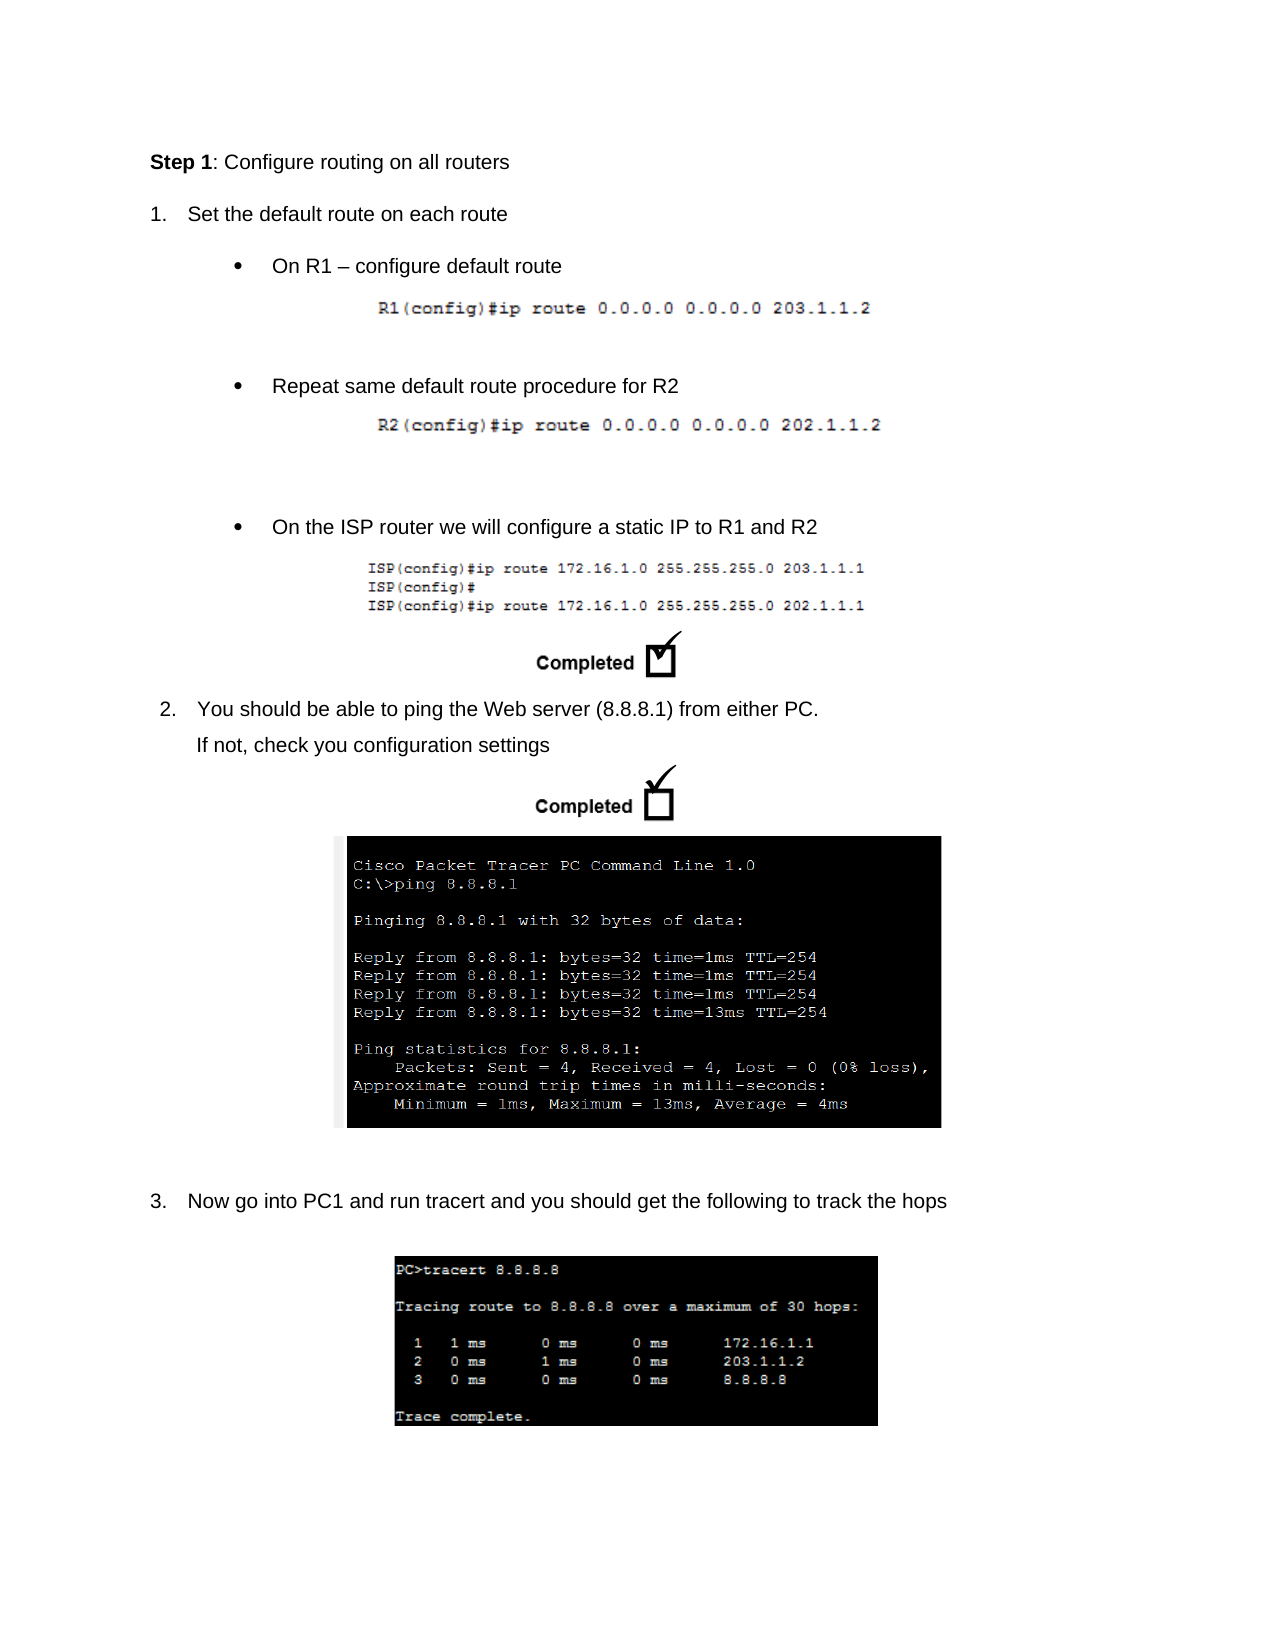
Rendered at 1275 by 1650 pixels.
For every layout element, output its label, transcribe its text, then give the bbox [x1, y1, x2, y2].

picture [531, 776, 683, 834]
list On R1 – configure default route [234, 254, 1125, 278]
picture [333, 836, 942, 1128]
text Step 1: Configure routing on all routers [150, 150, 1125, 202]
picture [393, 1256, 877, 1425]
list Repeat same default route procedure for R2 [234, 374, 1125, 398]
picture [365, 557, 910, 617]
text If not, check you configuration settings [150, 733, 1125, 757]
list Now go into PC1 and run tracert and you should get the following to track the hops [150, 1189, 1125, 1213]
list On the ISP router we will configure a static IP to R1 and R2 [234, 515, 1125, 539]
picture [373, 417, 956, 435]
picture [372, 296, 903, 322]
picture [532, 632, 685, 691]
list You should be able to ping the Web server (8.8.8.1) from either PC. [159, 697, 1125, 721]
list Set the default route on each route [150, 202, 1125, 254]
